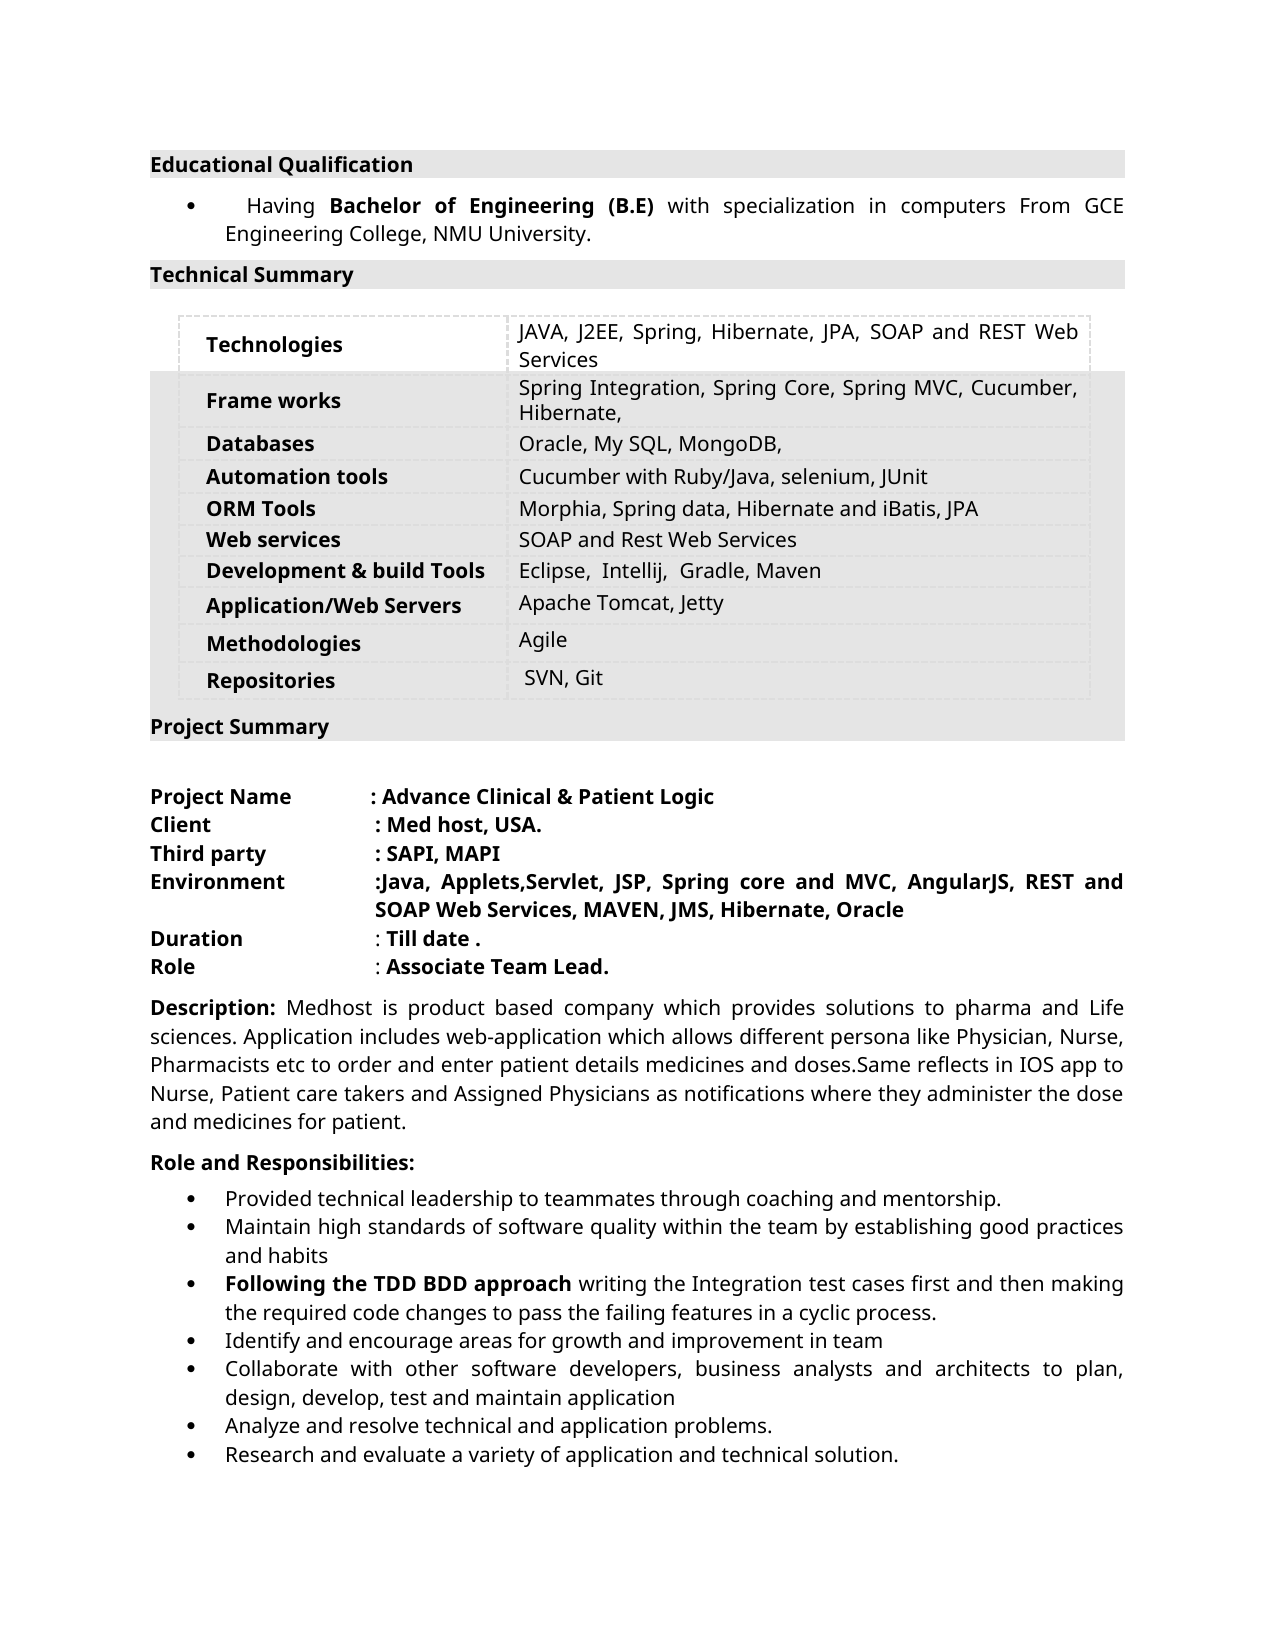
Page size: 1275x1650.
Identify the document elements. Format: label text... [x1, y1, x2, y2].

text Description: Medhost is product based company which provides solutions to pharma and Life sciences. Application includes web-application which allows different persona like Physician, Nurse, Pharmacists etc to order and enter patient details medicines and doses.Same reflects in IOS app to Nurse, Patient care takers and Assigned Physicians as notifications where they administer the dose and medicines for patient. [150, 993, 1125, 1136]
text Third party : SAPI, MAPI [150, 839, 1125, 867]
table_cell Frame works [179, 374, 507, 426]
table_cell Spring Integration, Spring Core, Spring MVC, Cucumber, Hibernate, [508, 374, 1090, 426]
table_cell Automation tools [179, 459, 507, 492]
list Having Bachelor of Engineering (B.E) with specialization in computers From GCE Engineering College, NMU University. [187, 191, 1125, 248]
table_cell Methodologies [179, 623, 507, 661]
text Duration : Till date . [150, 924, 1125, 952]
table_cell Eclipse, Intellij, Gradle, Maven [508, 555, 1090, 586]
table_cell SVN, Git [508, 661, 1090, 698]
text Client : Med host, USA. [150, 810, 1125, 839]
table_cell SOAP and Rest Web Services [508, 524, 1090, 554]
table_cell Cucumber with Ruby/Java, selenium, JUnit [508, 459, 1090, 492]
table_cell Databases [179, 426, 507, 459]
table_cell Apache Tomcat, Jetty [508, 586, 1090, 623]
table_cell Morphia, Spring data, Hibernate and iBatis, JPA [508, 492, 1090, 523]
table_cell Agile [508, 623, 1090, 661]
subtitle Project Summary [150, 371, 1125, 741]
table_cell ORM Tools [179, 492, 507, 523]
list Collaborate with other software developers, business analysts and architects to plan, design, develop, test and maintain application [187, 1354, 1125, 1411]
table_header JAVA, J2EE, Spring, Hibernate, JPA, SOAP and REST Web Services [508, 315, 1090, 374]
list Maintain high standards of software quality within the team by establishing good practices and habits [187, 1212, 1125, 1269]
text Project Name : Advance Clinical & Patient Logic [150, 782, 1125, 810]
text Role : Associate Team Lead. [150, 952, 1125, 981]
text Environment :Java, Applets,Servlet, JSP, Spring core and MVC, AngularJS, REST and SOAP Web Services, MAVEN, JMS, Hibernate, Oracle [150, 867, 1125, 924]
table_cell Development & build Tools [179, 555, 507, 586]
subtitle Educational Qualification [150, 150, 1125, 178]
text Role and Responsibilities: [150, 1148, 1125, 1177]
subtitle Technical Summary [150, 260, 1125, 289]
list Analyze and resolve technical and application problems. [187, 1411, 1125, 1440]
table_cell Web services [179, 524, 507, 554]
list Following the TDD BDD approach writing the Integration test cases first and then making the required code changes to pass the failing features in a cyclic process. [187, 1269, 1125, 1326]
table_cell Oracle, My SQL, MongoDB, [508, 426, 1090, 459]
table_cell Repositories [179, 661, 507, 698]
table_cell Application/Web Servers [179, 586, 507, 623]
list Research and evaluate a variety of application and technical solution. [187, 1440, 1125, 1468]
list Provided technical leadership to teammates through coaching and mentorship. [187, 1184, 1125, 1212]
table_header Technologies [179, 315, 507, 374]
list Identify and encourage areas for growth and improvement in team [187, 1326, 1125, 1354]
